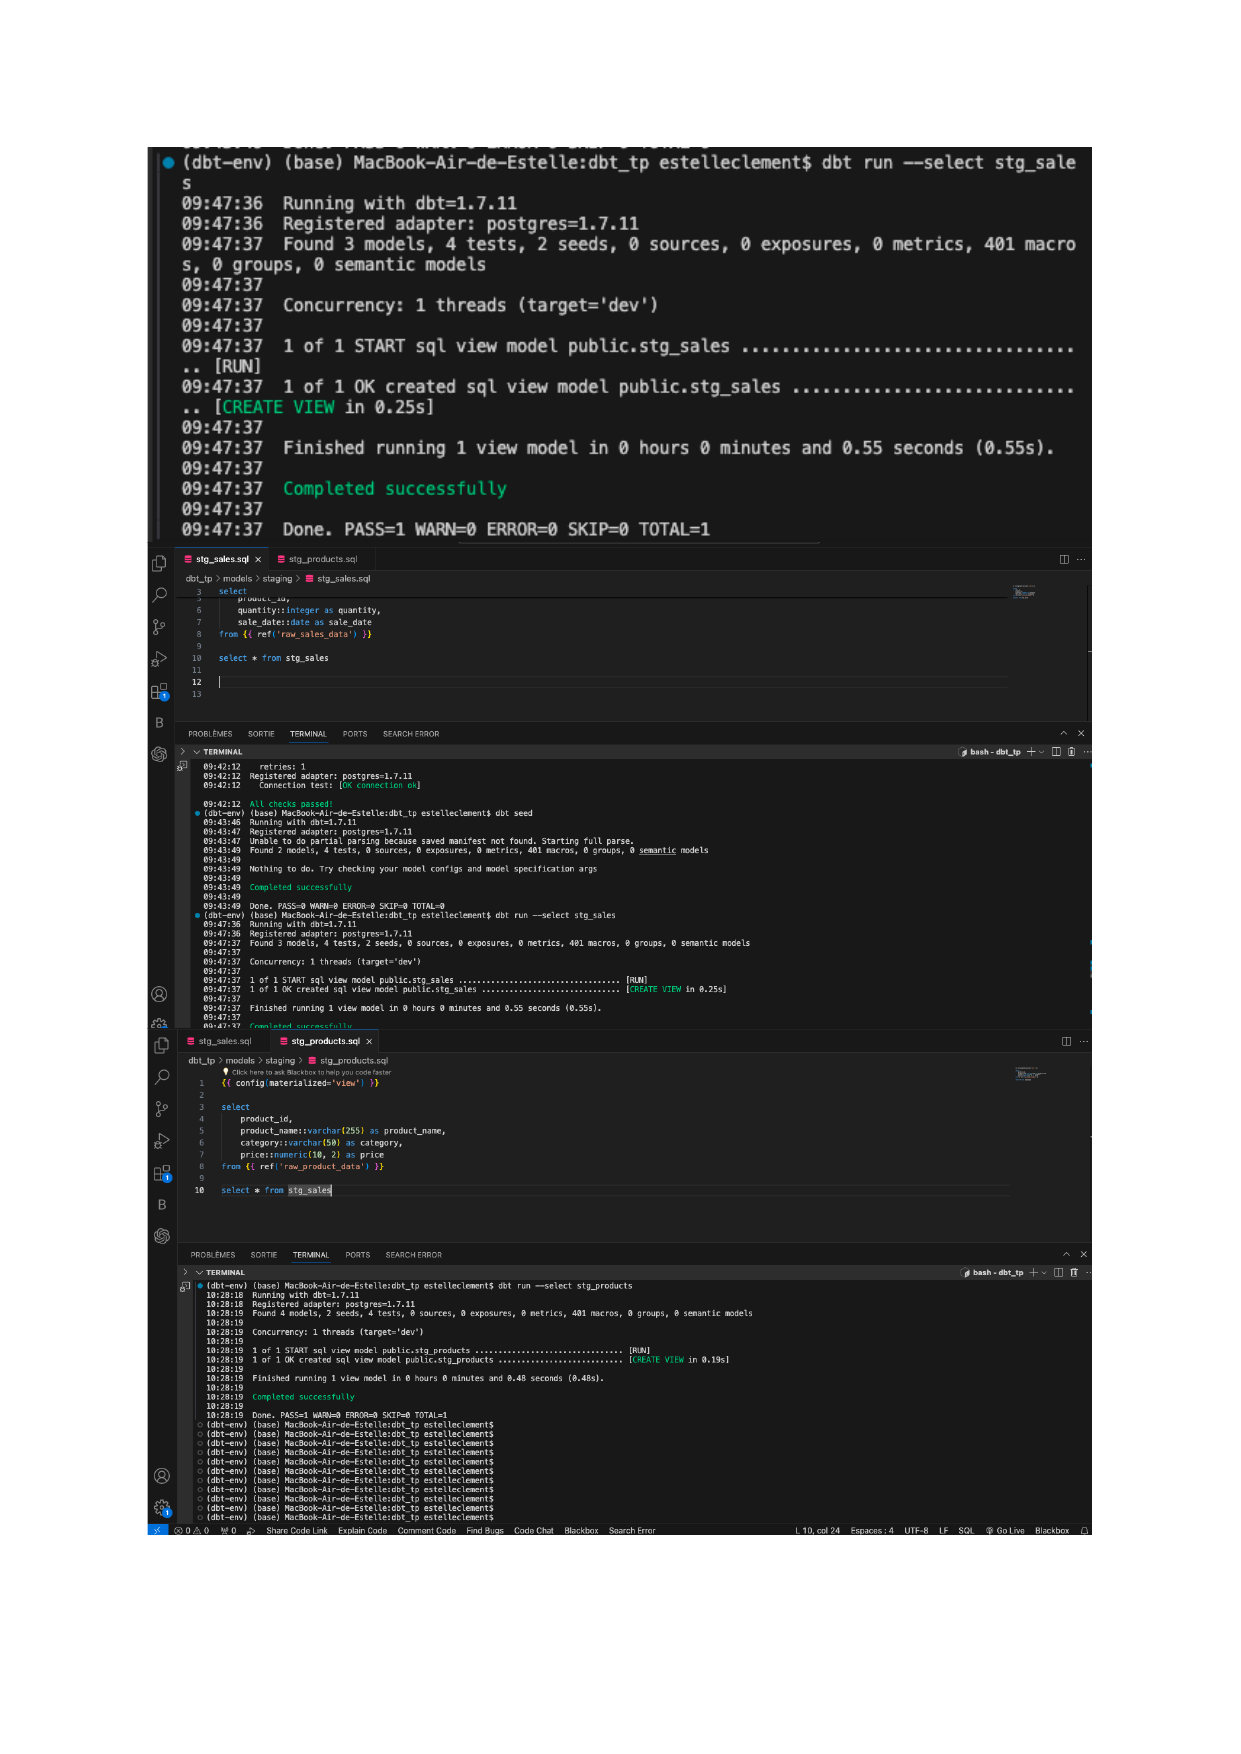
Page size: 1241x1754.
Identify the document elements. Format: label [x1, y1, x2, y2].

picture [147, 147, 1092, 1535]
